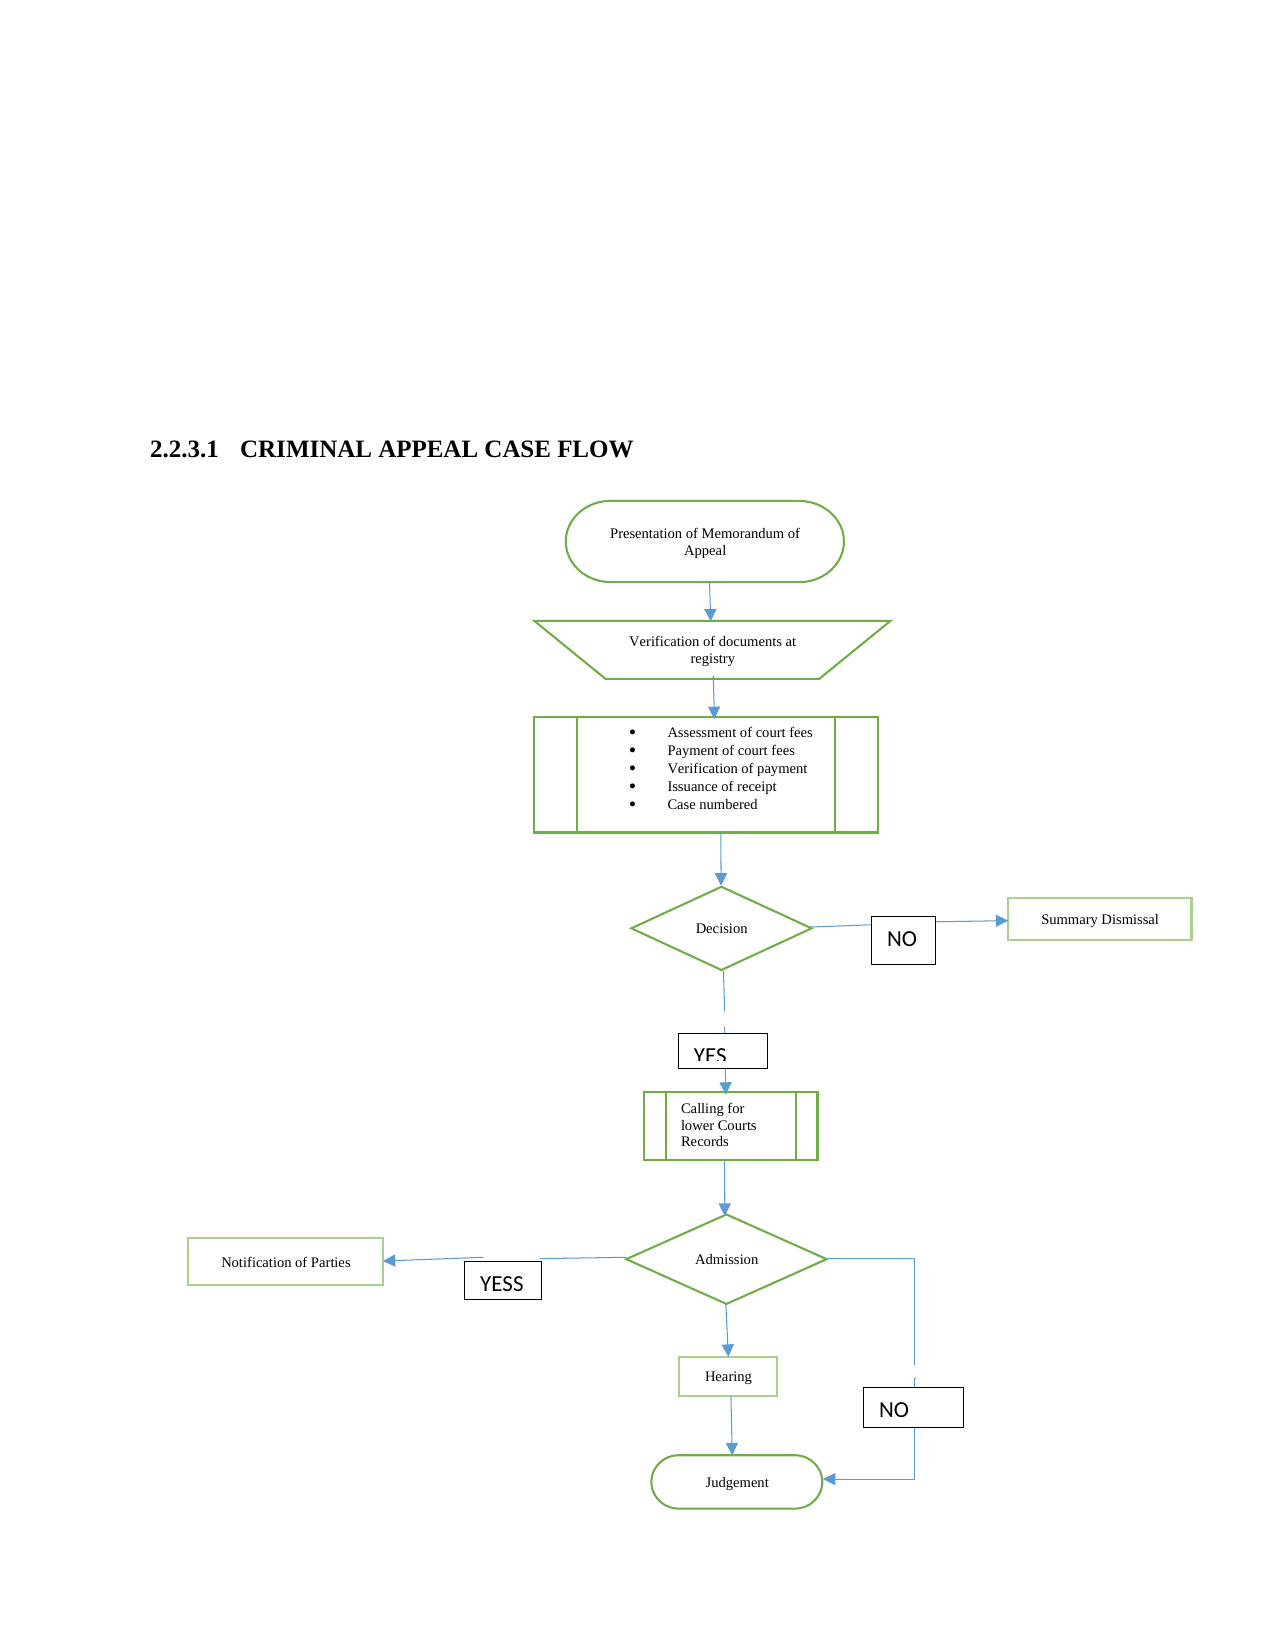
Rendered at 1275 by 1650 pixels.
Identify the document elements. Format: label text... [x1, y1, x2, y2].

subtitle CRIMINAL APPEAL CASE FLOW [150, 434, 1125, 462]
